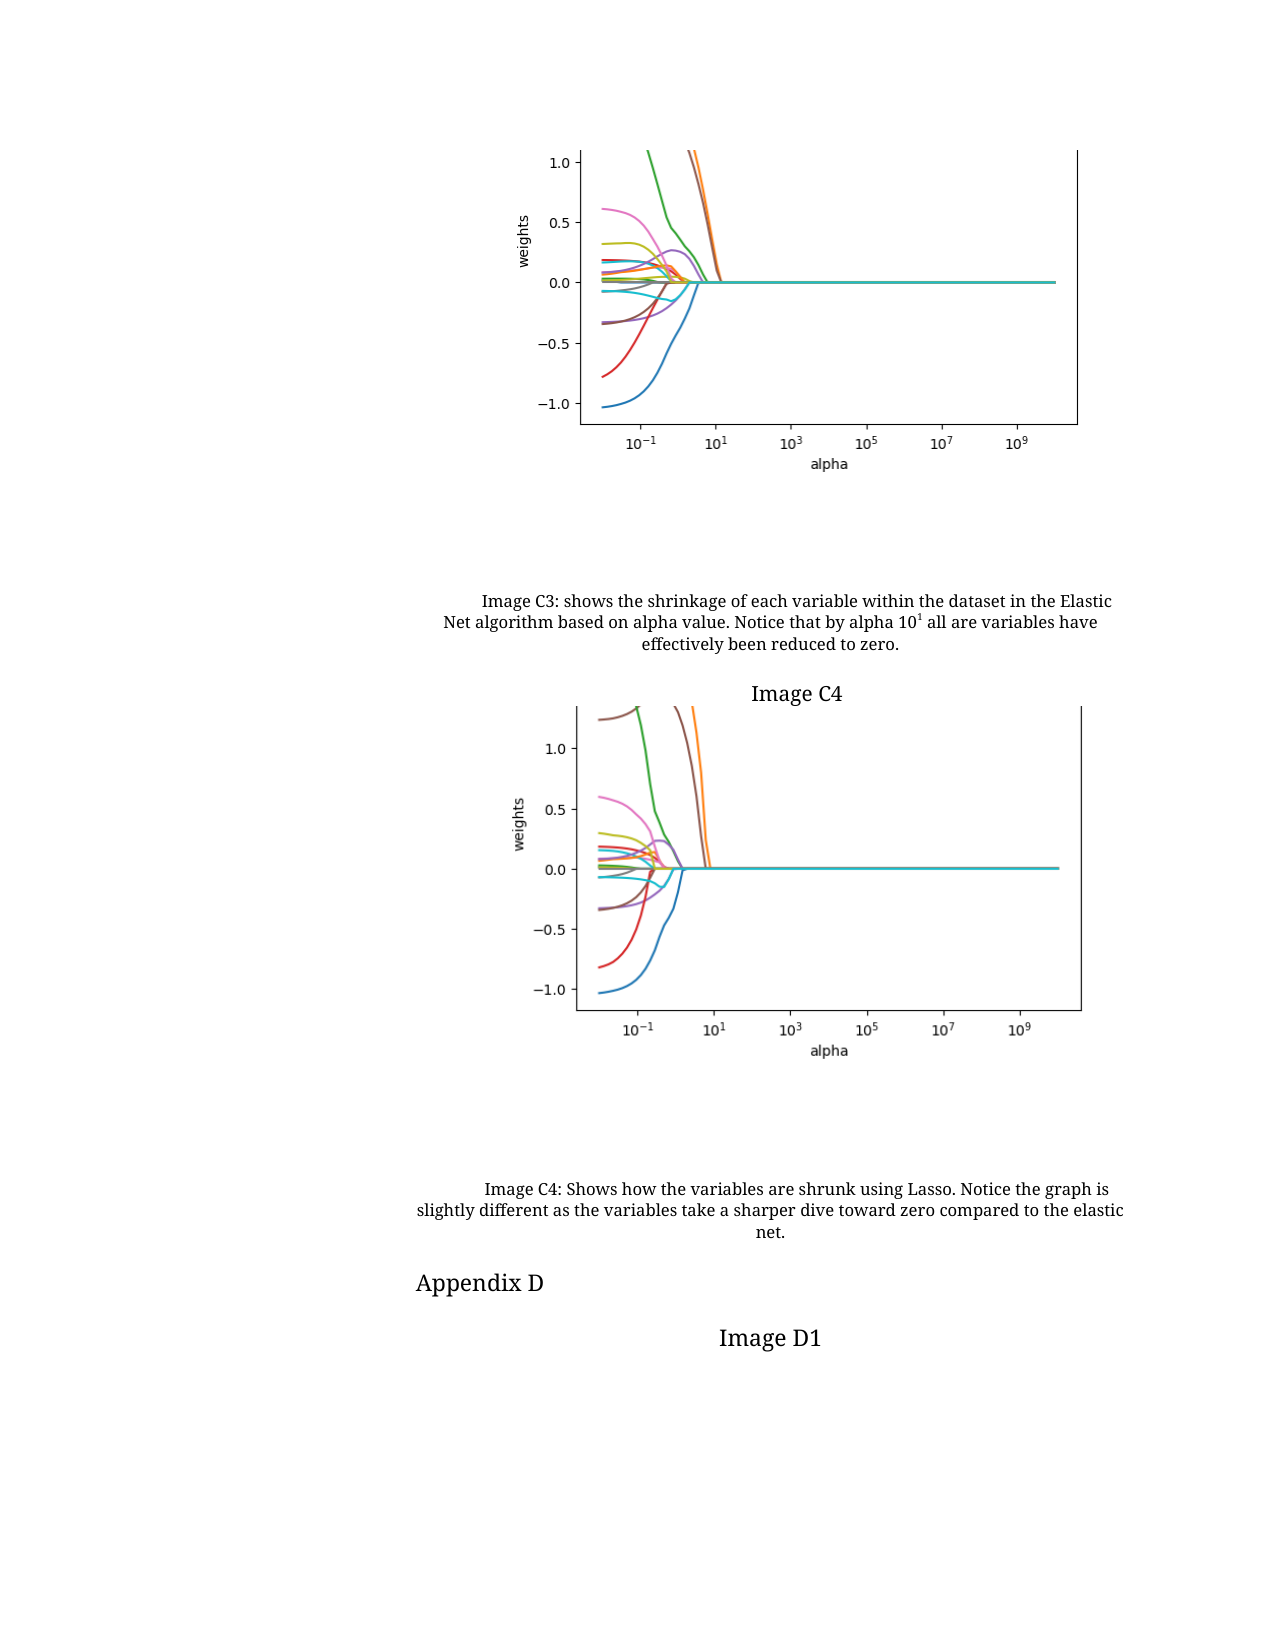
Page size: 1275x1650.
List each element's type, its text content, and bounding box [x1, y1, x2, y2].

subtitle Image C4: Shows how the variables are shrunk using Lasso. Notice the graph is slightly different as the variables take a sharper dive toward zero compared to the elastic net. [416, 1178, 1125, 1243]
subtitle Image D1 [362, 1323, 1125, 1352]
subtitle Image C4 [416, 680, 1125, 707]
picture [507, 150, 1087, 482]
picture [502, 706, 1091, 1069]
subtitle Appendix D [362, 1268, 1125, 1298]
subtitle Image C3: shows the shrinkage of each variable within the dataset in the Elastic Net algorithm based on alpha value. Notice that by alpha 101 all are variables have effectively been reduced to zero. [416, 590, 1125, 655]
